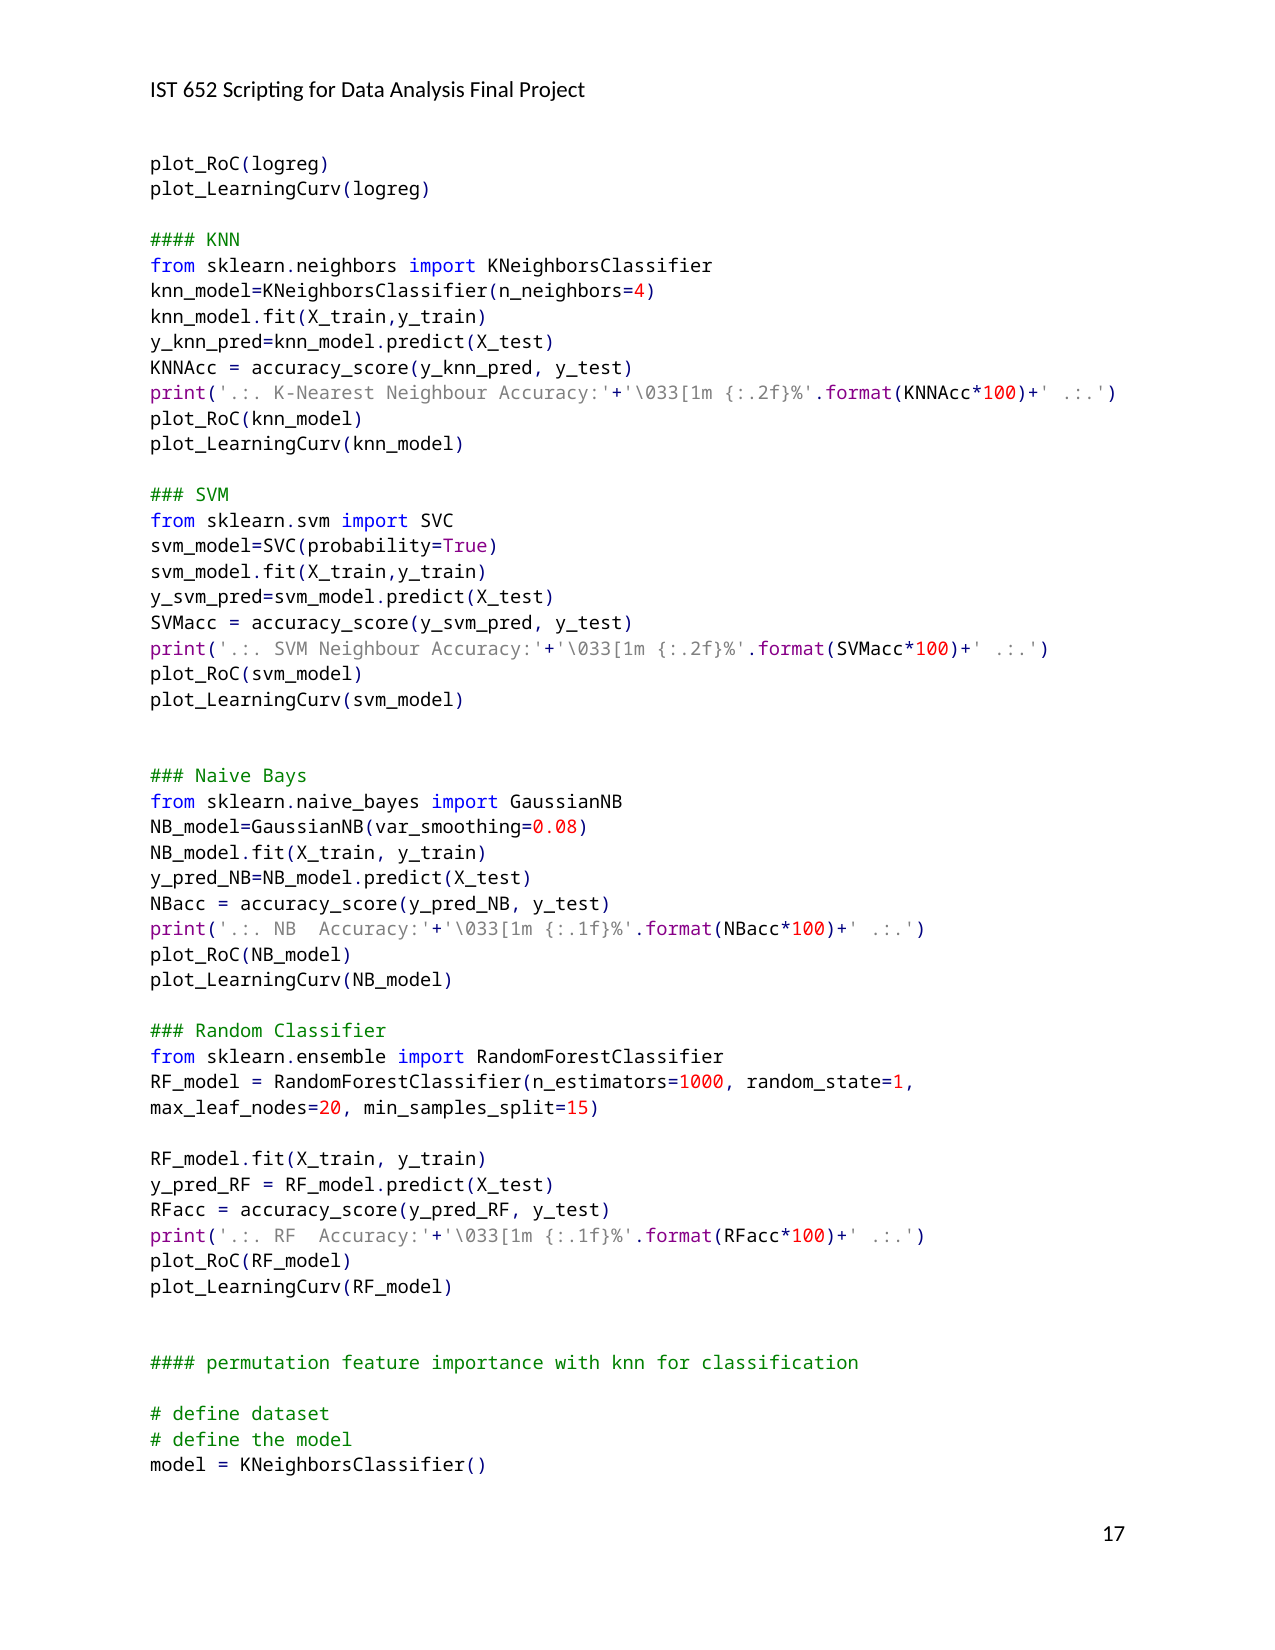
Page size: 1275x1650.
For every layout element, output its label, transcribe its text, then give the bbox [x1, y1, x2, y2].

text NB_model=GaussianNB(var_smoothing=0.08) [150, 813, 1125, 839]
text plot_RoC(svm_model) [150, 660, 1125, 686]
text plot_RoC(knn_model) [150, 405, 1125, 431]
text # define dataset [150, 1401, 1125, 1426]
text plot_LearningCurv(logreg) [150, 176, 1125, 201]
text NBacc = accuracy_score(y_pred_NB, y_test) [150, 890, 1125, 916]
text KNNAcc = accuracy_score(y_knn_pred, y_test) [150, 354, 1125, 380]
text print('.:. SVM Neighbour Accuracy:'+'\033[1m {:.2f}%'.format(SVMacc*100)+' .:.') [150, 635, 1125, 660]
text svm_model=SVC(probability=True) [150, 533, 1125, 558]
text from sklearn.ensemble import RandomForestClassifier [150, 1043, 1125, 1069]
text print('.:. K-Nearest Neighbour Accuracy:'+'\033[1m {:.2f}%'.format(KNNAcc*100)+' .:.') [150, 380, 1125, 405]
text SVMacc = accuracy_score(y_svm_pred, y_test) [150, 609, 1125, 635]
text y_pred_RF = RF_model.predict(X_test) [150, 1171, 1125, 1196]
text from sklearn.naive_bayes import GaussianNB [150, 788, 1125, 813]
text #### permutation feature importance with knn for classification [150, 1349, 1125, 1375]
text y_svm_pred=svm_model.predict(X_test) [150, 584, 1125, 609]
text ### SVM [150, 482, 1125, 507]
text ### Naive Bays [150, 762, 1125, 788]
text plot_LearningCurv(svm_model) [150, 686, 1125, 711]
text from sklearn.svm import SVC [150, 507, 1125, 533]
text print('.:. NB Accuracy:'+'\033[1m {:.1f}%'.format(NBacc*100)+' .:.') [150, 916, 1125, 941]
text from sklearn.neighbors import KNeighborsClassifier [150, 252, 1125, 278]
text knn_model=KNeighborsClassifier(n_neighbors=4) [150, 278, 1125, 303]
text plot_LearningCurv(NB_model) [150, 967, 1125, 992]
text plot_LearningCurv(knn_model) [150, 431, 1125, 456]
text y_pred_NB=NB_model.predict(X_test) [150, 864, 1125, 890]
text #### KNN [150, 227, 1125, 252]
text plot_RoC(RF_model) [150, 1247, 1125, 1273]
text plot_LearningCurv(RF_model) [150, 1273, 1125, 1298]
text ### Random Classifier [150, 1018, 1125, 1043]
text NB_model.fit(X_train, y_train) [150, 839, 1125, 864]
text svm_model.fit(X_train,y_train) [150, 558, 1125, 584]
text plot_RoC(logreg) [150, 150, 1125, 176]
text plot_RoC(NB_model) [150, 941, 1125, 967]
text knn_model.fit(X_train,y_train) [150, 303, 1125, 329]
text RF_model = RandomForestClassifier(n_estimators=1000, random_state=1, max_leaf_nodes=20, min_samples_split=15) [150, 1069, 1125, 1120]
text model = KNeighborsClassifier() [150, 1452, 1125, 1477]
text RFacc = accuracy_score(y_pred_RF, y_test) [150, 1196, 1125, 1222]
text RF_model.fit(X_train, y_train) [150, 1145, 1125, 1171]
text # define the model [150, 1426, 1125, 1452]
text print('.:. RF Accuracy:'+'\033[1m {:.1f}%'.format(RFacc*100)+' .:.') [150, 1222, 1125, 1247]
text y_knn_pred=knn_model.predict(X_test) [150, 329, 1125, 354]
